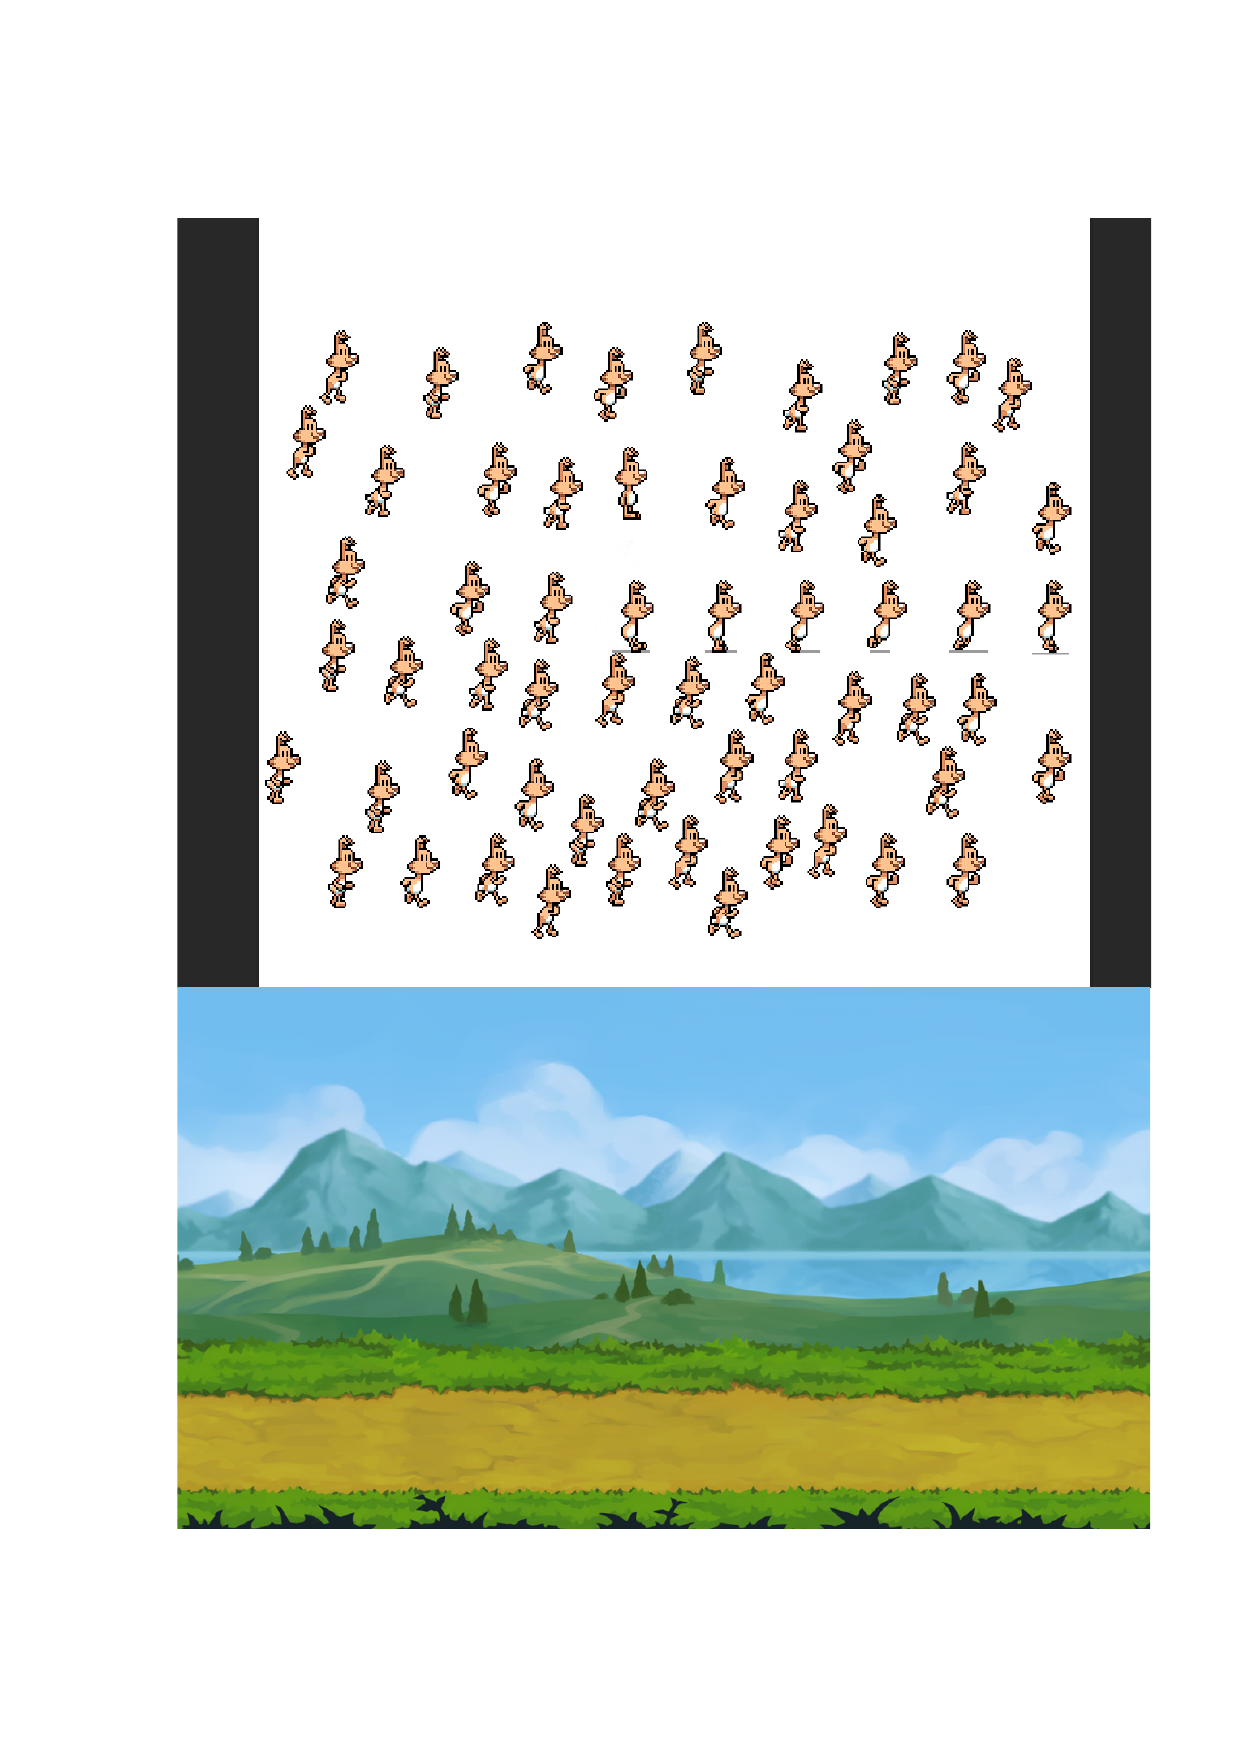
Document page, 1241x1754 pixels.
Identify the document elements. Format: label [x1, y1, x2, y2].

picture [177, 218, 1152, 1529]
